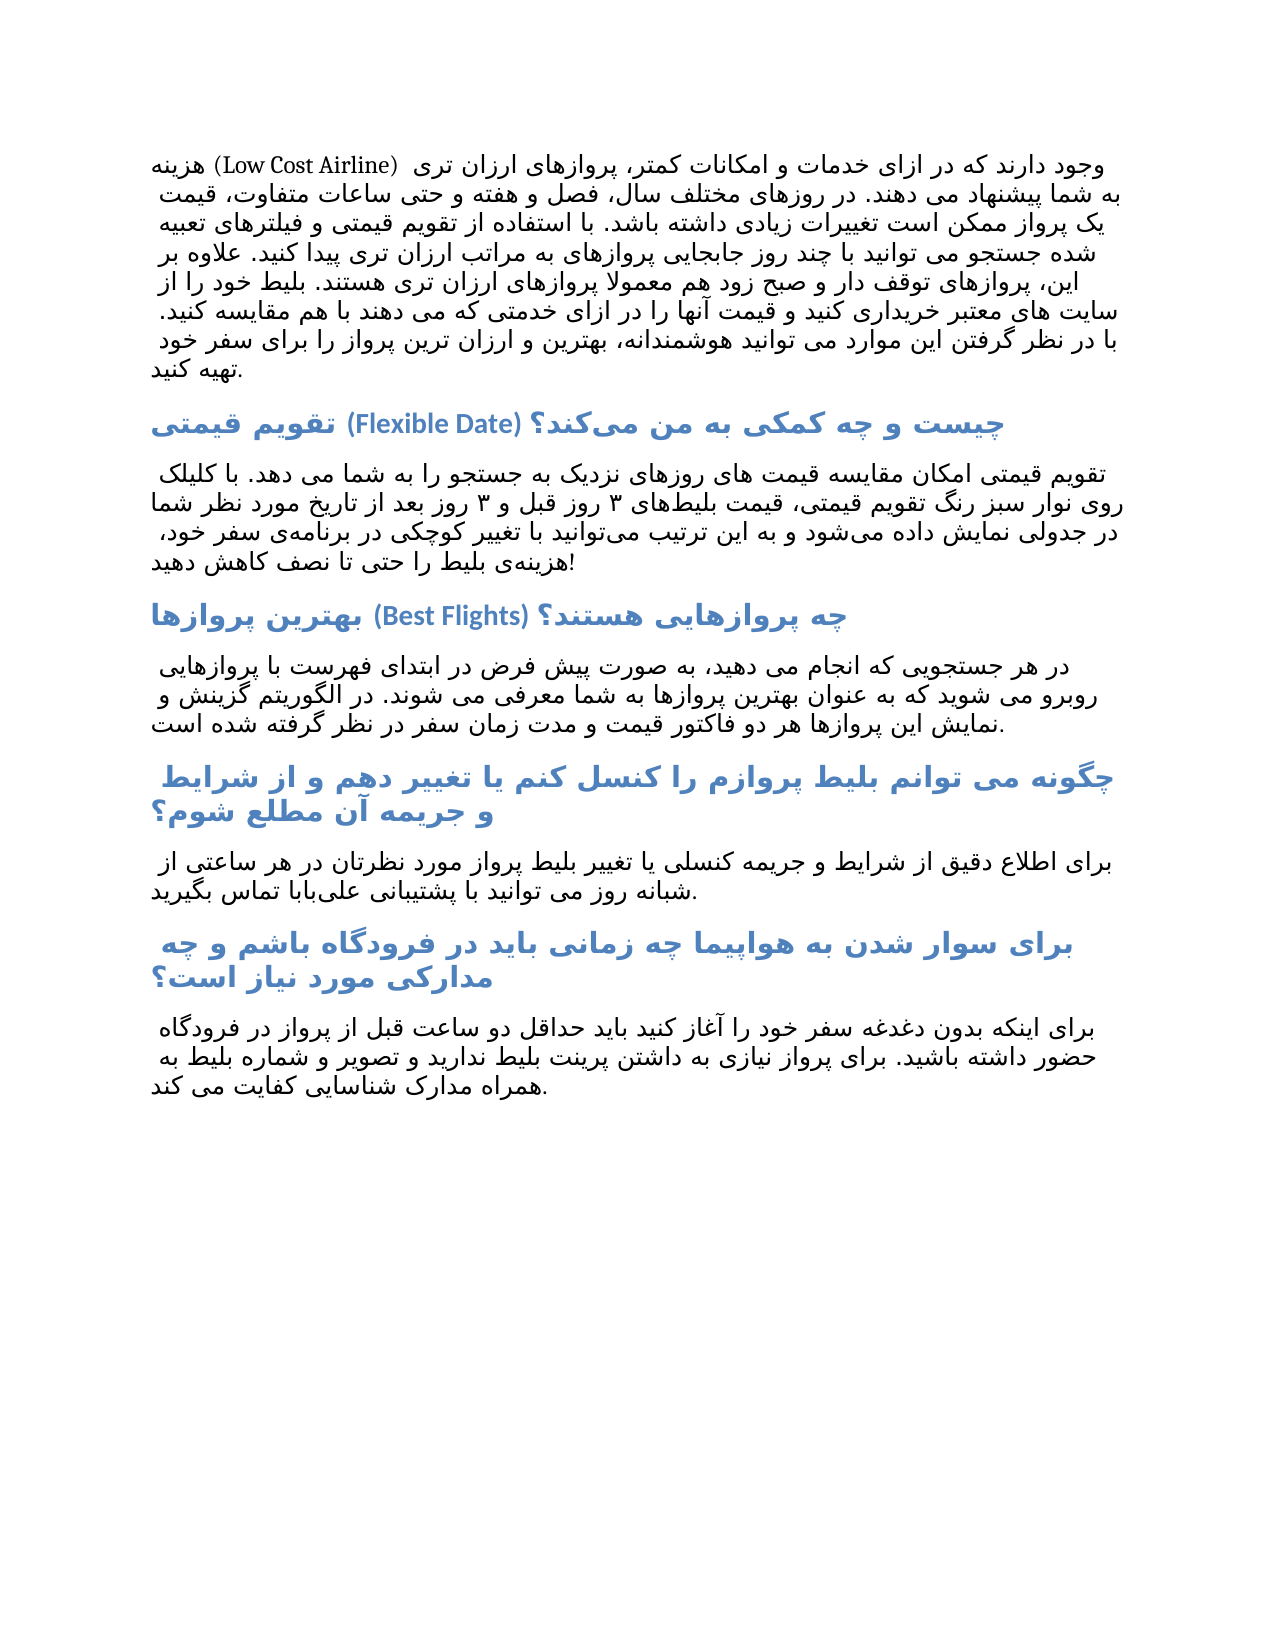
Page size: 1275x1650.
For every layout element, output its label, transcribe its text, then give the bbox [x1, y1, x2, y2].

text برای اینکه بدون دغدغه سفر خود را آغاز کنید باید حداقل دو ساعت قبل از پرواز در فرودگاه حضور داشته باشید. برای پرواز نیازی به داشتن پرینت بلیط ندارید و تصویر و شماره بلیط به همراه مدارک شناسایی کفایت می کند. [150, 1013, 1125, 1101]
subtitle برای سوار شدن به هواپیما چه زمانی باید در فرودگاه باشم و چه مدارکی مورد نیاز است؟ [150, 926, 1125, 994]
subtitle بهترین پروازها (Best Flights) چه پروازهایی هستند؟ [150, 597, 1125, 633]
subtitle چگونه می توانم بلیط پروازم را کنسل کنم یا تغییر دهم و از شرایط و جریمه آن مطلع شوم؟ [150, 760, 1125, 828]
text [150, 150, 1125, 384]
text برای اطلاع دقیق از شرایط و جریمه کنسلی یا تغییر بلیط پرواز مورد نظرتان در هر ساعتی از شبانه روز می توانید با پشتیبانی علی‌بابا تماس بگیرید. [150, 847, 1125, 905]
text تقویم قیمتی امکان مقایسه قیمت های روزهای نزدیک به جستجو را به شما می دهد. با کلیلک روی نوار سبز رنگ تقویم قیمتی، قیمت بلیط‌های ۳ روز قبل و ۳ روز بعد از تاریخ مورد نظر شما در جدولی نمایش داده می‌شود و به این ترتیب می‌توانید با تغییر کوچکی در برنامه‌ی سفر خود، هزینه‌ی بلیط را حتی تا نصف کاهش دهید! [150, 459, 1125, 576]
subtitle تقویم قیمتی (Flexible Date) چیست و چه کمکی به من می‌کند؟ [150, 405, 1125, 440]
text در هر جستجویی که انجام می دهید، به صورت پیش فرض در ابتدای فهرست با پروازهایی روبرو می شوید که به عنوان بهترین پروازها به شما معرفی می شوند. در الگوریتم گزینش و نمایش این پروازها هر دو فاکتور قیمت و مدت زمان سفر در نظر گرفته شده است. [150, 651, 1125, 739]
